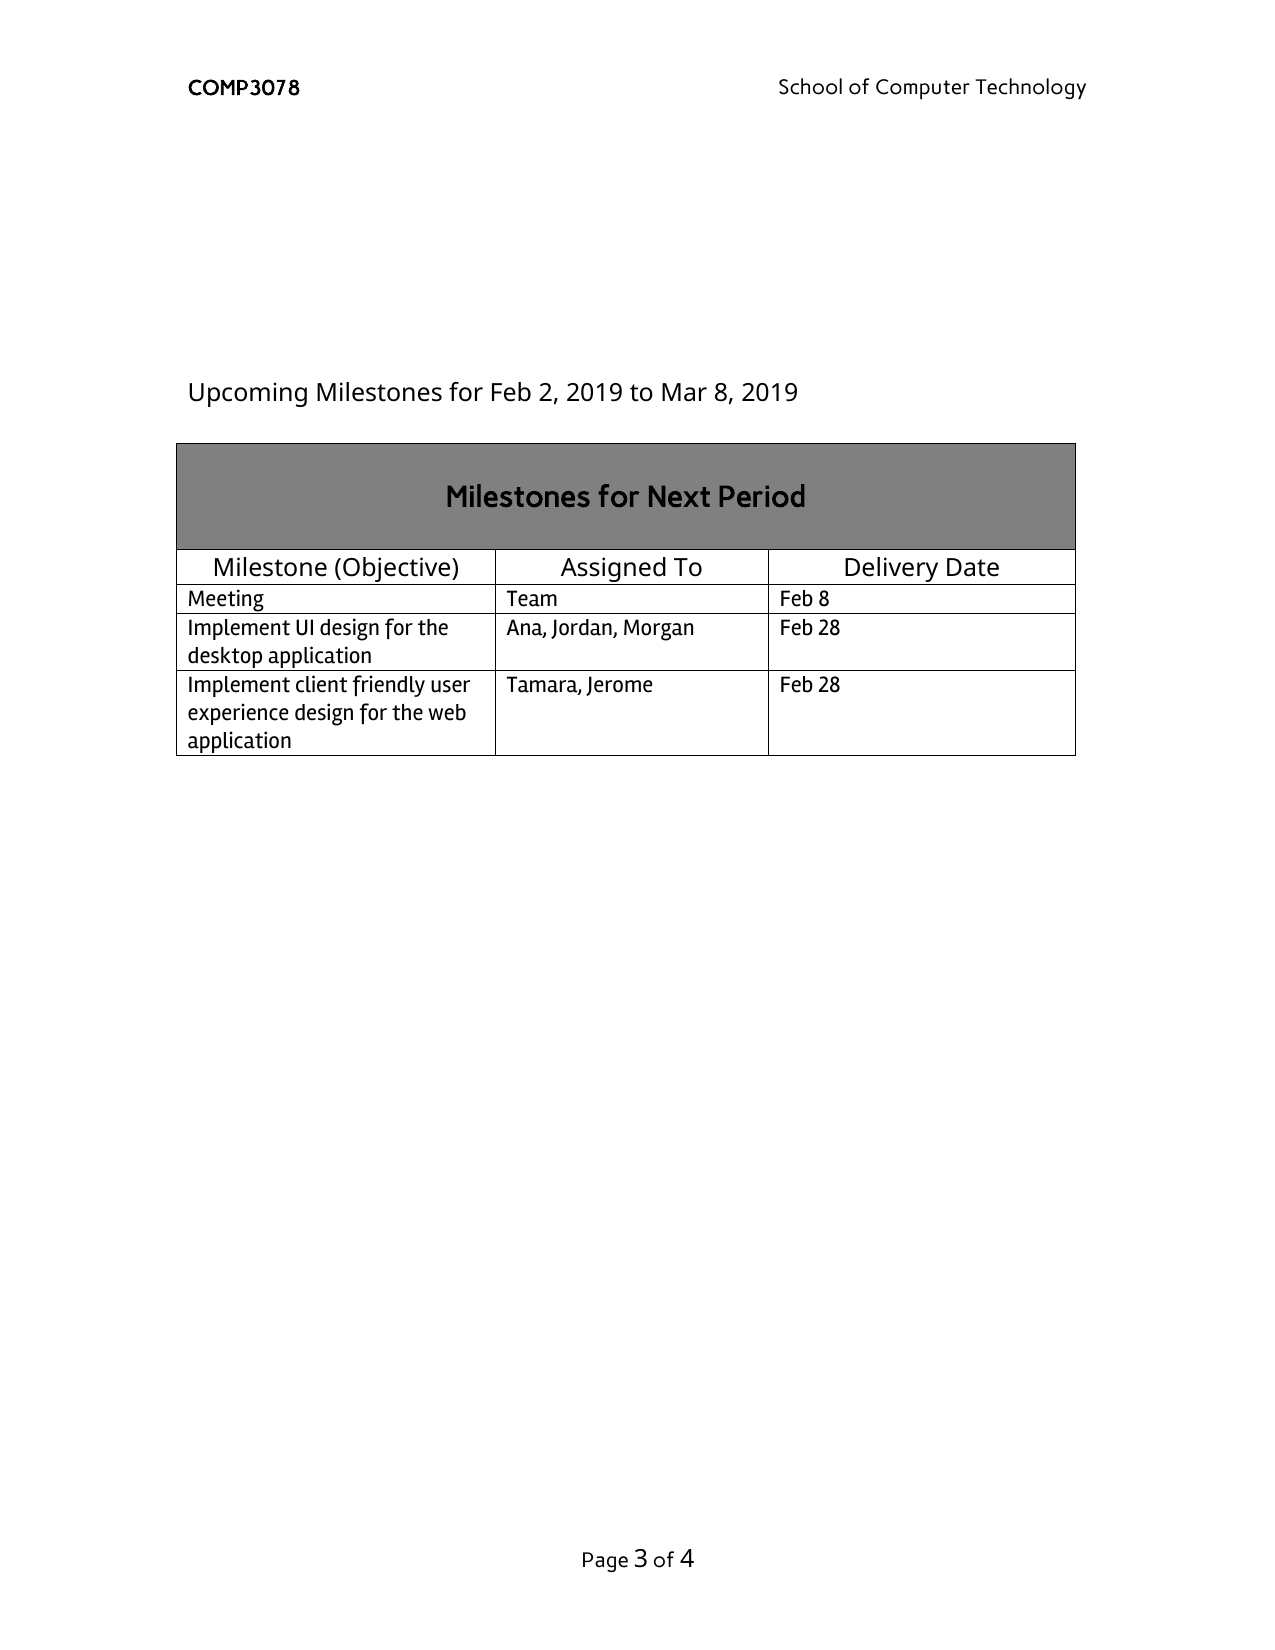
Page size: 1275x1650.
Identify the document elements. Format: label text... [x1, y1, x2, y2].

text Upcoming Milestones for Feb 2, 2019 to Mar 8, 2019 [187, 374, 1087, 409]
table_cell Assigned To [496, 550, 768, 584]
table_cell Feb 28 [769, 671, 1075, 755]
table_cell Ana, Jordan, Morgan [496, 614, 768, 670]
table_cell Feb 28 [769, 614, 1075, 670]
table_cell Meeting [177, 585, 495, 613]
table_cell Feb 8 [769, 585, 1075, 613]
table_cell Implement client friendly user experience design for the web application [177, 671, 495, 755]
table_cell Milestone (Objective) [177, 550, 495, 584]
table_header Milestones for Next Period [177, 444, 1075, 549]
table_cell Delivery Date [769, 550, 1075, 584]
table_cell Team [496, 585, 768, 613]
table_cell Tamara, Jerome [496, 671, 768, 755]
table_cell Implement UI design for the desktop application [177, 614, 495, 670]
